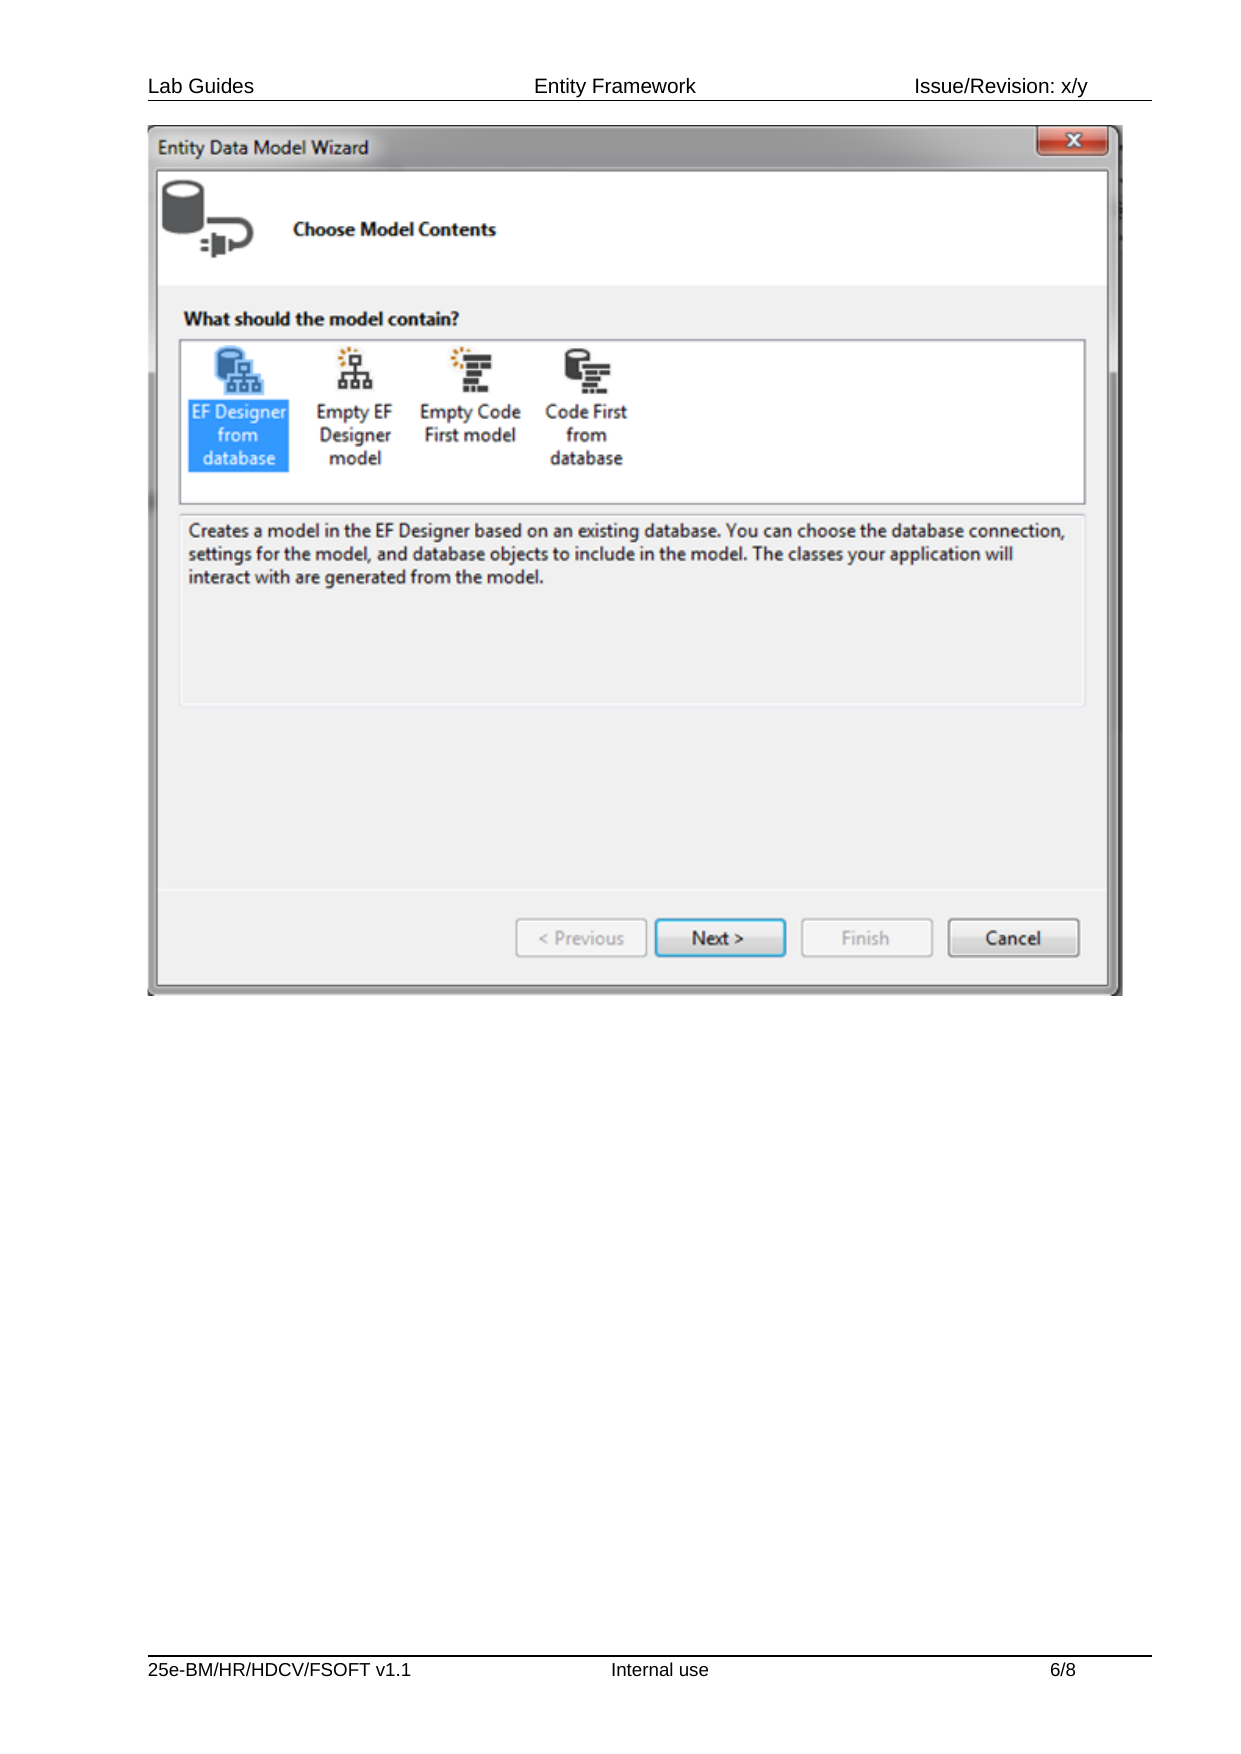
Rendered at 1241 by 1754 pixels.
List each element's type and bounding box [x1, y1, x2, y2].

picture [147, 125, 1123, 996]
